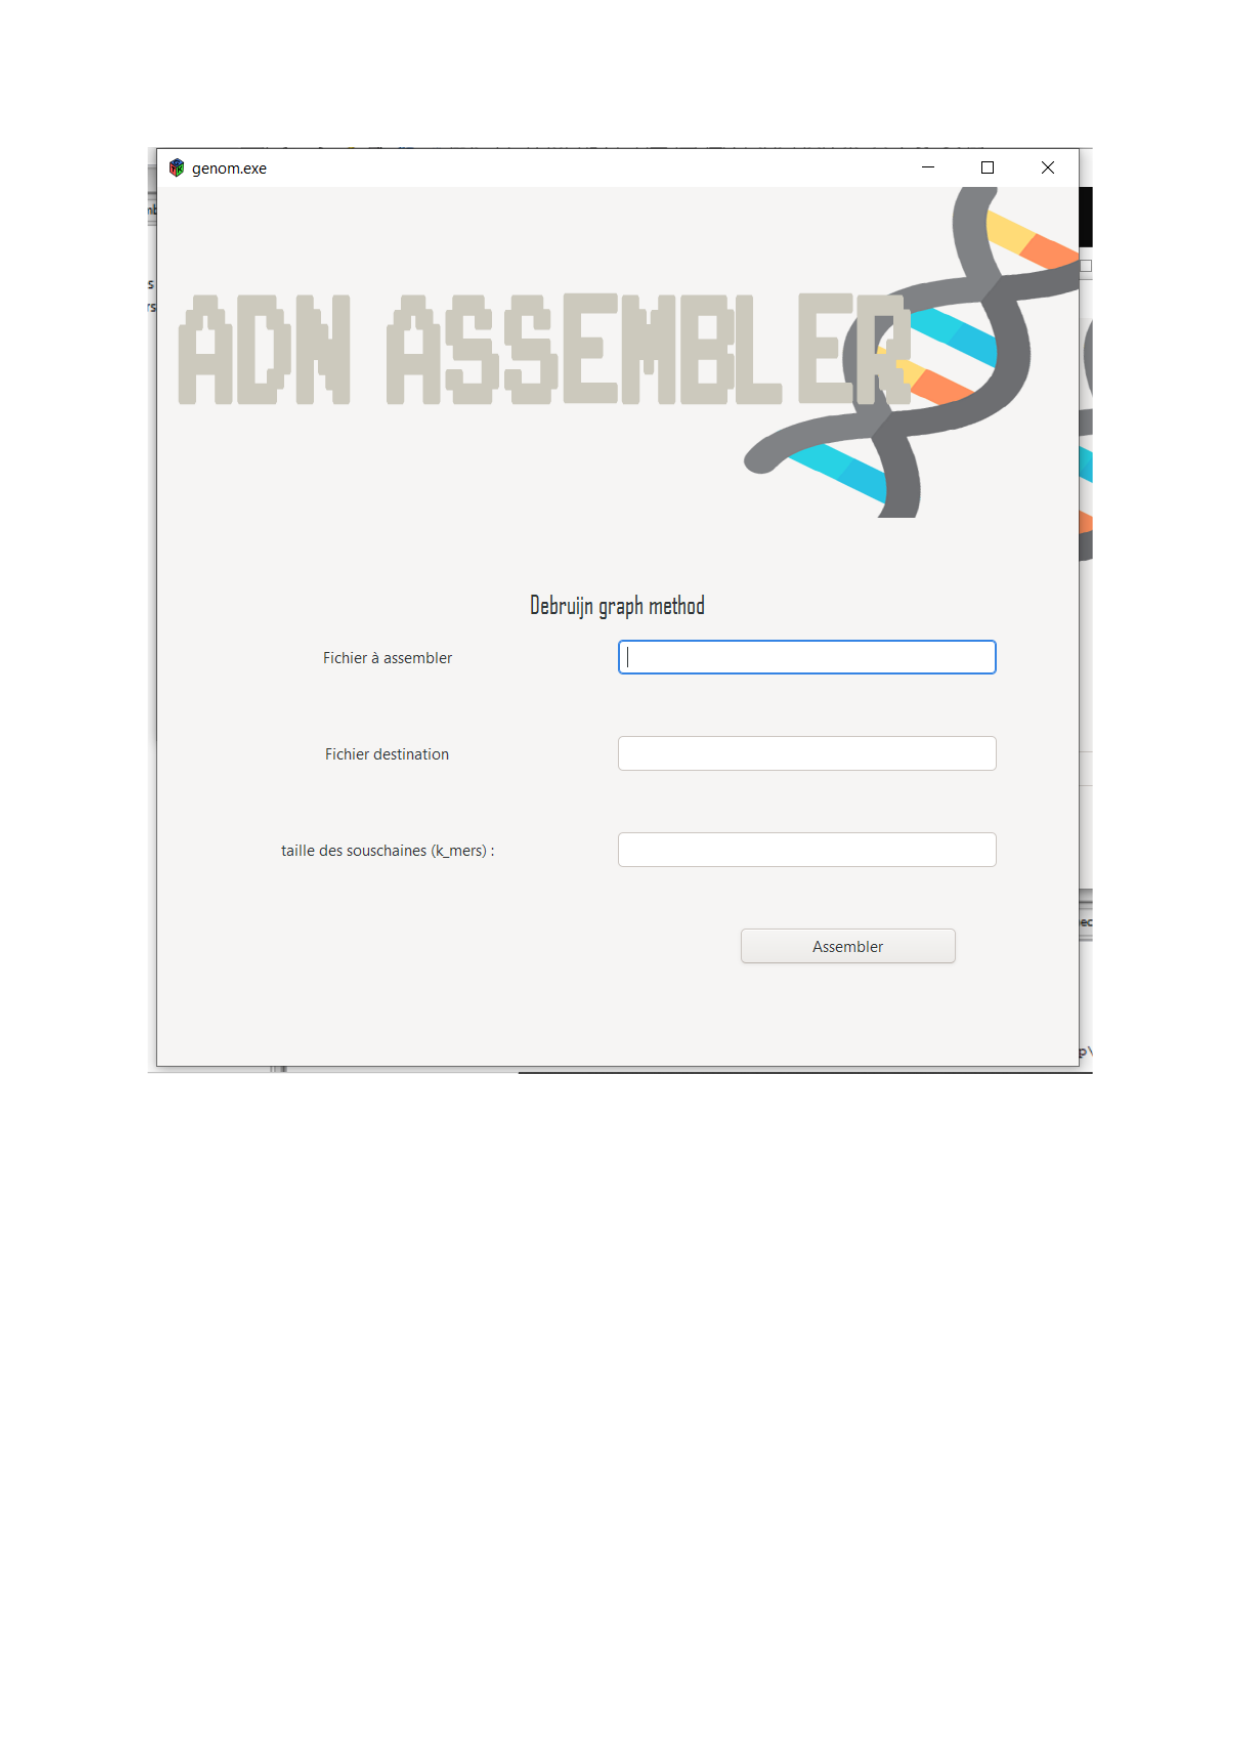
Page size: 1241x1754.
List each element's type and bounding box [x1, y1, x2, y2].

picture [147, 147, 1093, 1074]
